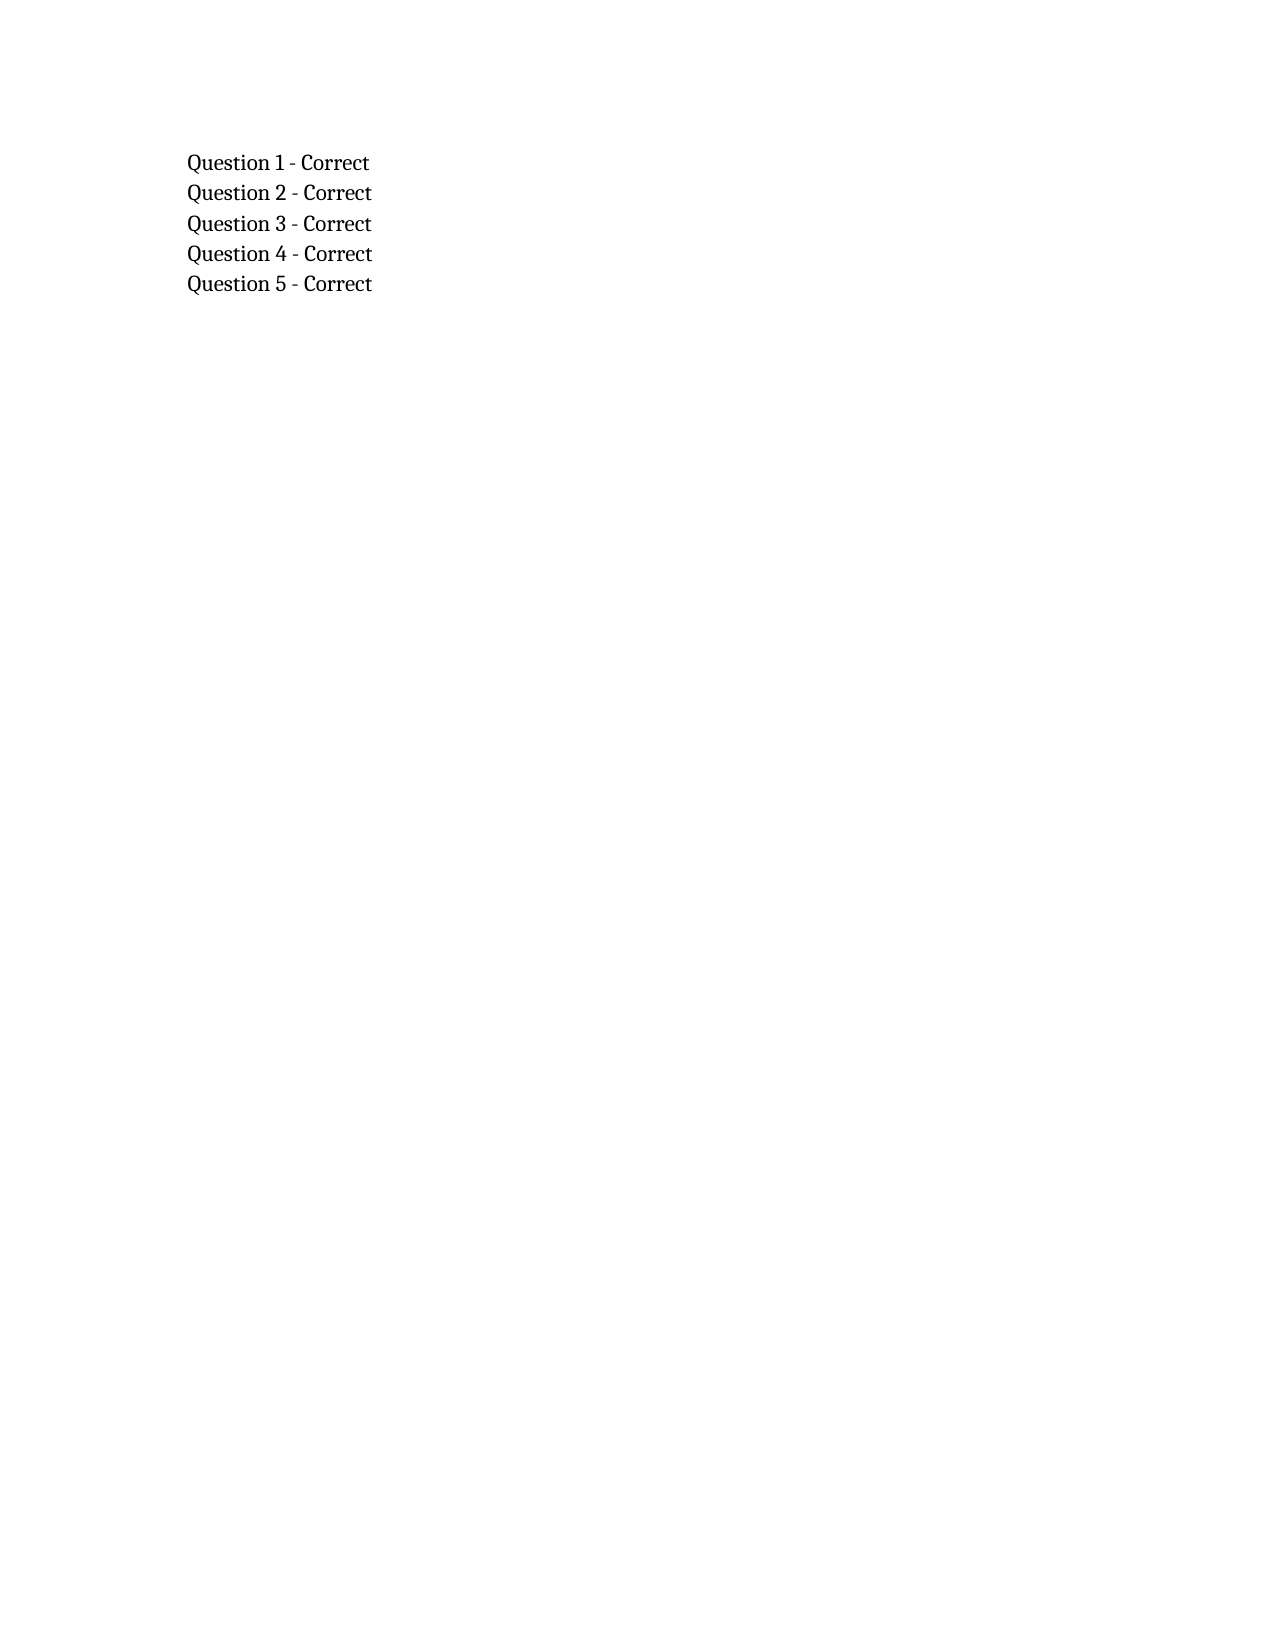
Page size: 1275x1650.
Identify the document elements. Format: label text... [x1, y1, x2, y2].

text Question 1 - Correct Question 2 - Correct Question 3 - Correct Question 4 - Correct Question 5 - Correct [187, 150, 1087, 297]
